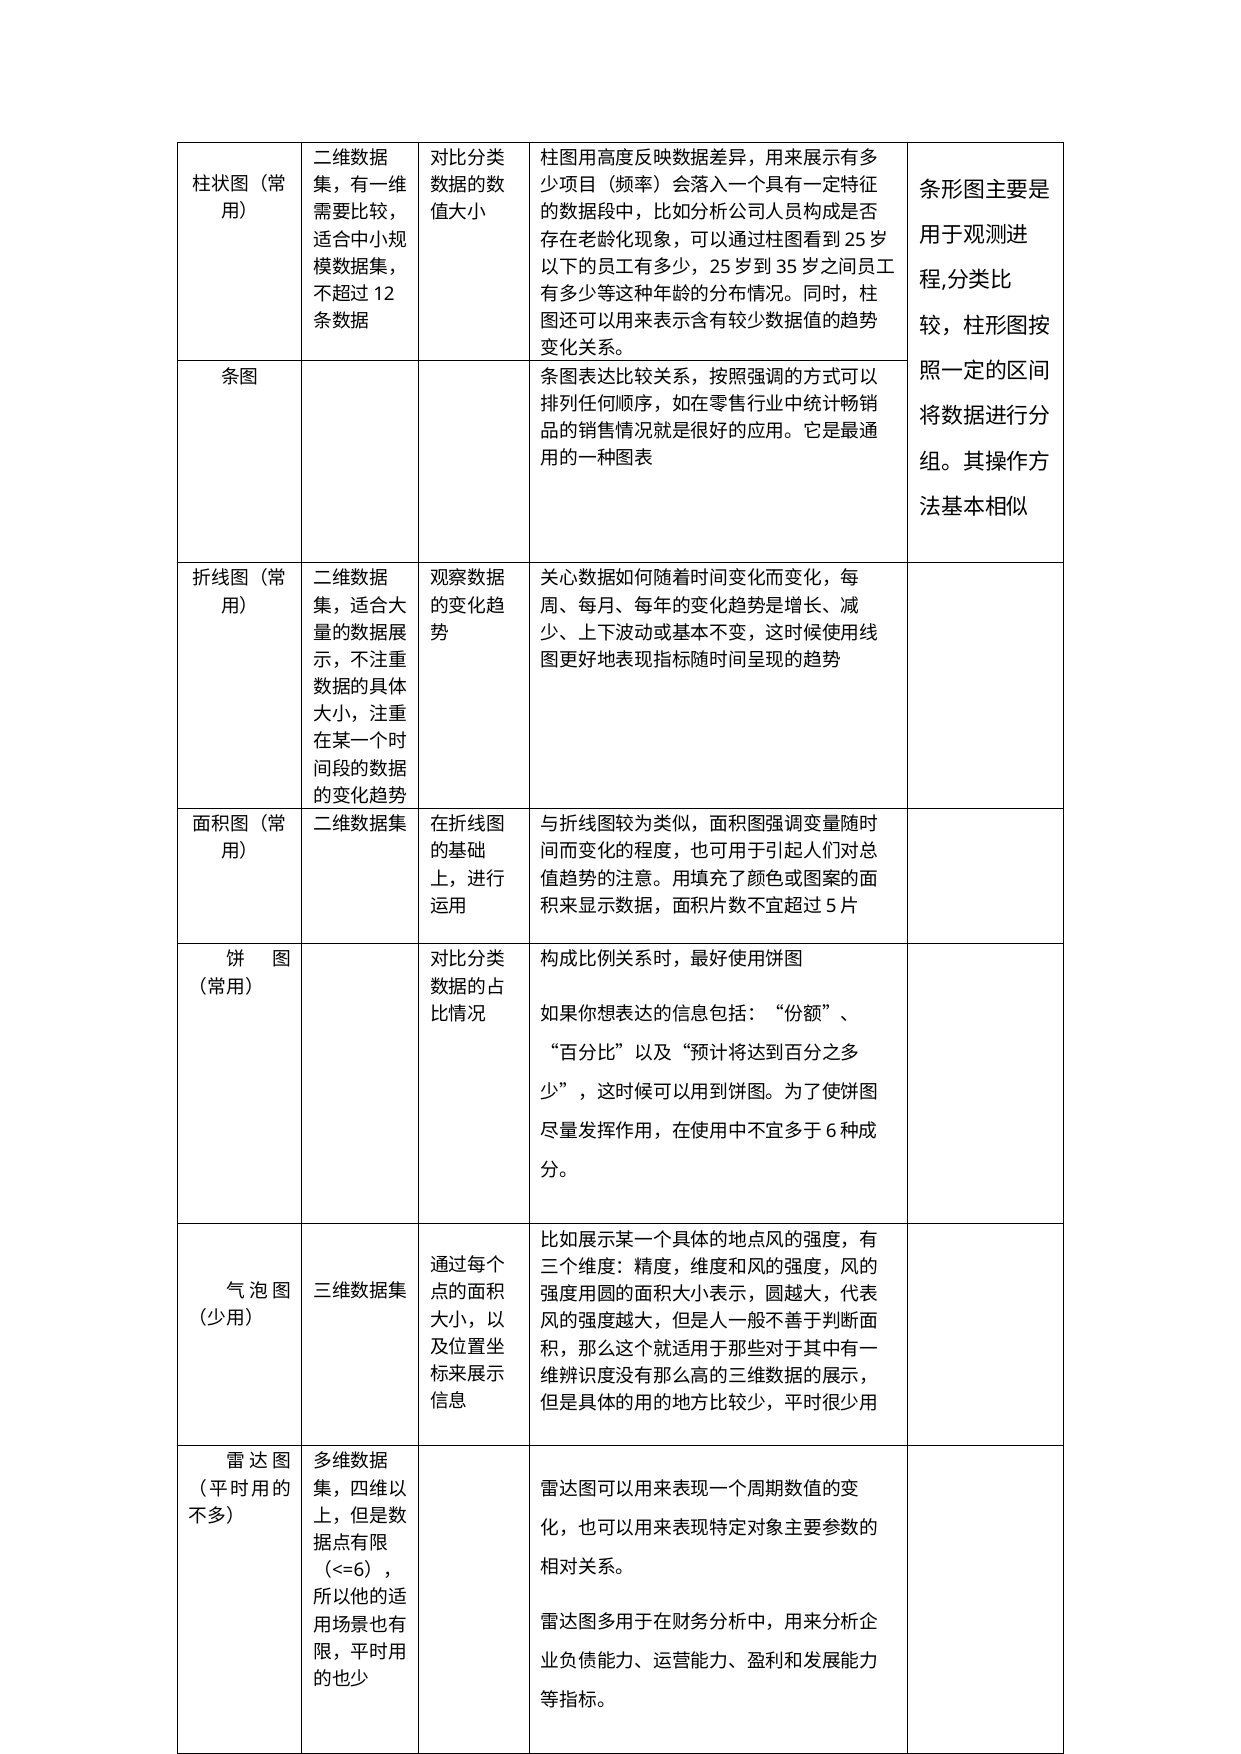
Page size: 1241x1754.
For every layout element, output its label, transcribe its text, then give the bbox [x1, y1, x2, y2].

table_cell 在折线图的基础上，进行运用 [419, 809, 529, 943]
table_cell 折线图（常用） [178, 563, 301, 808]
table_cell 条图表达比较关系，按照强调的方式可以排列任何顺序，如在零售行业中统计畅销品的销售情况就是很好的应用。它是最通用的一种图表 [530, 361, 907, 562]
table_cell [302, 944, 418, 1223]
table_cell [908, 1446, 1063, 1753]
table_cell [419, 1446, 529, 1753]
table_cell 观察数据的变化趋势 [419, 563, 529, 808]
table_cell [908, 1224, 1063, 1445]
table_cell 雷达图（平时用的不多） [178, 1446, 301, 1753]
table_header 二维数据集，有一维需要比较，适合中小规模数据集，不超过12条数据 [302, 143, 418, 360]
table_cell 二维数据集，适合大量的数据展示，不注重数据的具体大小，注重在某一个时间段的数据的变化趋势 [302, 563, 418, 808]
table_cell 与折线图较为类似，面积图强调变量随时间而变化的程度，也可用于引起人们对总值趋势的注意。用填充了颜色或图案的面积来显示数据，面积片数不宜超过5片 [530, 809, 907, 943]
table_cell 面积图（常用） [178, 809, 301, 943]
table_cell [302, 361, 418, 562]
table_cell 雷达图可以用来表现一个周期数值的变化，也可以用来表现特定对象主要参数的相对关系。 雷达图多用于在财务分析中，用来分析企业负债能力、运营能力、盈利和发展能力等指标。 [530, 1446, 907, 1753]
table_header 条形图主要是用于观测进程,分类比较，柱形图按照一定的区间将数据进行分组。其操作方法基本相似 [908, 143, 1063, 562]
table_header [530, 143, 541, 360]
table_cell 构成比例关系时，最好使用饼图 如果你想表达的信息包括：“份额”、“百分比”以及“预计将达到百分之多少”，这时候可以用到饼图。为了使饼图尽量发挥作用，在使用中不宜多于6种成分。 [530, 944, 907, 1223]
table_header 对比分类数据的数值大小 [419, 143, 529, 360]
table_cell 对比分类数据的占比情况 [419, 944, 529, 1223]
table_cell 条图 [178, 361, 301, 562]
table_cell [419, 361, 529, 562]
table_cell 多维数据集，四维以上，但是数据点有限（<=6），所以他的适用场景也有限，平时用的也少 [302, 1446, 418, 1753]
table_cell 二维数据集 [302, 809, 418, 943]
table_cell 关心数据如何随着时间变化而变化，每周、每月、每年的变化趋势是增长、减少、上下波动或基本不变，这时候使用线图更好地表现指标随时间呈现的趋势 [530, 563, 907, 808]
table_cell [908, 563, 1063, 808]
table_header 柱状图（常用） [178, 143, 301, 360]
table_cell 三维数据集 [302, 1224, 418, 1445]
table_cell [908, 944, 1063, 1223]
table_header 柱图用高度反映数据差异，用来展示有多少项目（频率）会落入一个具有一定特征的数据段中，比如分析公司人员构成是否存在老龄化现象，可以通过柱图看到25岁以下的员工有多少，25岁到35岁之间员工有多少等这种年龄的分布情况。同时，柱图还可以用来表示含有较少数据值的趋势变化关系。 [634, 143, 907, 360]
table_cell [908, 809, 1063, 943]
table_cell 通过每个点的面积大小，以及位置坐标来展示信息 [419, 1224, 529, 1445]
table_cell 气泡图（少用） [178, 1224, 301, 1445]
table_cell 比如展示某一个具体的地点风的强度，有三个维度：精度，维度和风的强度，风的强度用圆的面积大小表示，圆越大，代表风的强度越大，但是人一般不善于判断面积，那么这个就适用于那些对于其中有一维辨识度没有那么高的三维数据的展示，但是具体的用的地方比较少，平时很少用 [530, 1224, 907, 1445]
table_cell 饼图（常用） [178, 944, 301, 1223]
